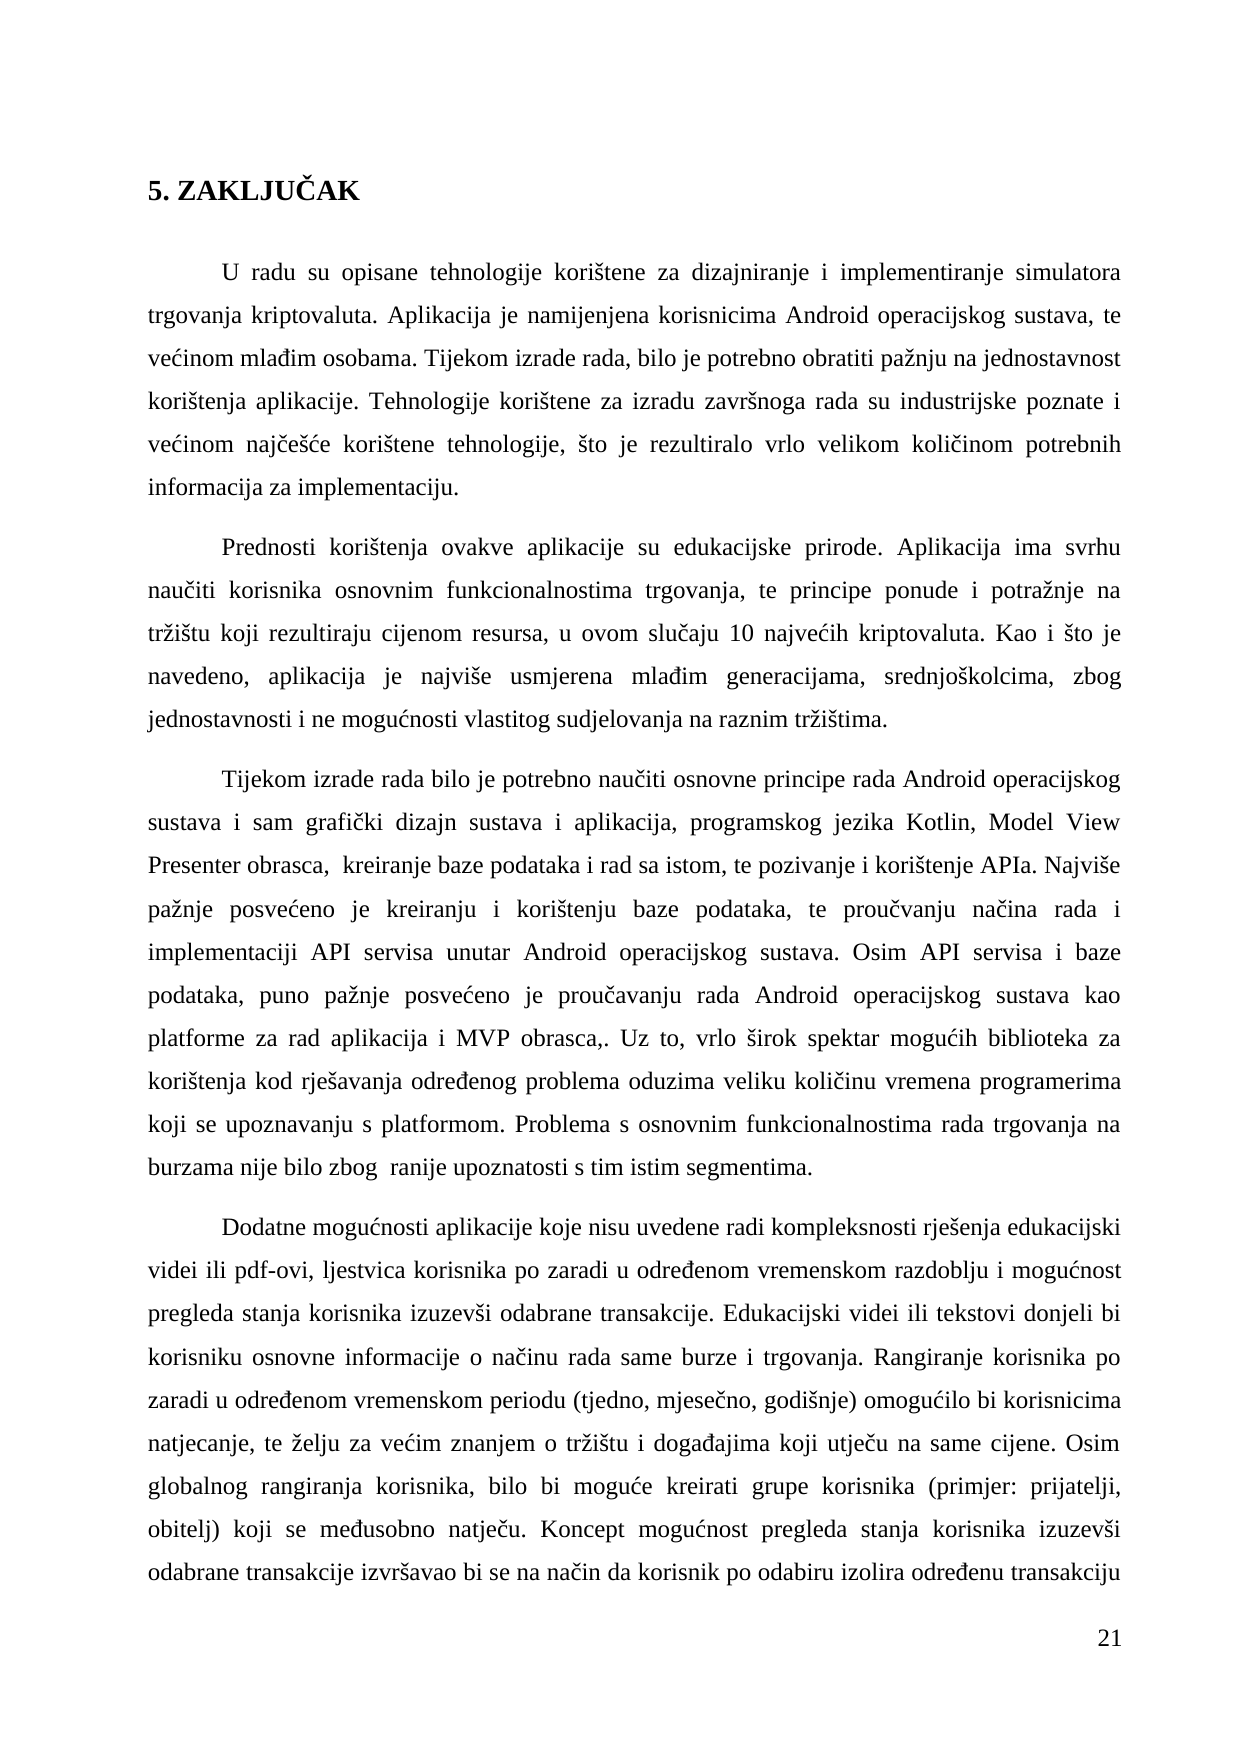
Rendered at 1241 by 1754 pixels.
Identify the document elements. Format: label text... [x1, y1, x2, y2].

text Tijekom izrade rada bilo je potrebno naučiti osnovne principe rada Android operacijskog sustava i sam grafički dizajn sustava i aplikacija, programskog jezika Kotlin, Model View Presenter obrasca, kreiranje baze podataka i rad sa istom, te pozivanje i korištenje APIa. Najviše pažnje posvećeno je kreiranju i korištenju baze podataka, te proučvanju načina rada i implementaciji API servisa unutar Android operacijskog sustava. Osim API servisa i baze podataka, puno pažnje posvećeno je proučavanju rada Android operacijskog sustava kao platforme za rad aplikacija i MVP obrasca,. Uz to, vrlo širok spektar mogućih biblioteka za korištenja kod rješavanja određenog problema oduzima veliku količinu vremena programerima koji se upoznavanju s platformom. Problema s osnovnim funkcionalnostima rada trgovanja na burzama nije bilo zbog ranije upoznatosti s tim istim segmentima. [148, 764, 1122, 1181]
text U radu su opisane tehnologije korištene za dizajniranje i implementiranje simulatora trgovanja kriptovaluta. Aplikacija je namijenjena korisnicima Android operacijskog sustava, te većinom mlađim osobama. Tijekom izrade rada, bilo je potrebno obratiti pažnju na jednostavnost korištenja aplikacije. Tehnologije korištene za izradu završnoga rada su industrijske poznate i većinom najčešće korištene tehnologije, što je rezultiralo vrlo velikom količinom potrebnih informacija za implementaciju. [148, 257, 1122, 501]
text Prednosti korištenja ovakve aplikacije su edukacijske prirode. Aplikacija ima svrhu naučiti korisnika osnovnim funkcionalnostima trgovanja, te principe ponude i potražnje na tržištu koji rezultiraju cijenom resursa, u ovom slučaju 10 najvećih kriptovaluta. Kao i što je navedeno, aplikacija je najviše usmjerena mlađim generacijama, srednjoškolcima, zbog jednostavnosti i ne mogućnosti vlastitog sudjelovanja na raznim tržištima. [148, 532, 1122, 733]
subtitle 5. ZAKLJUČAK [148, 173, 1122, 206]
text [148, 1212, 1122, 1586]
